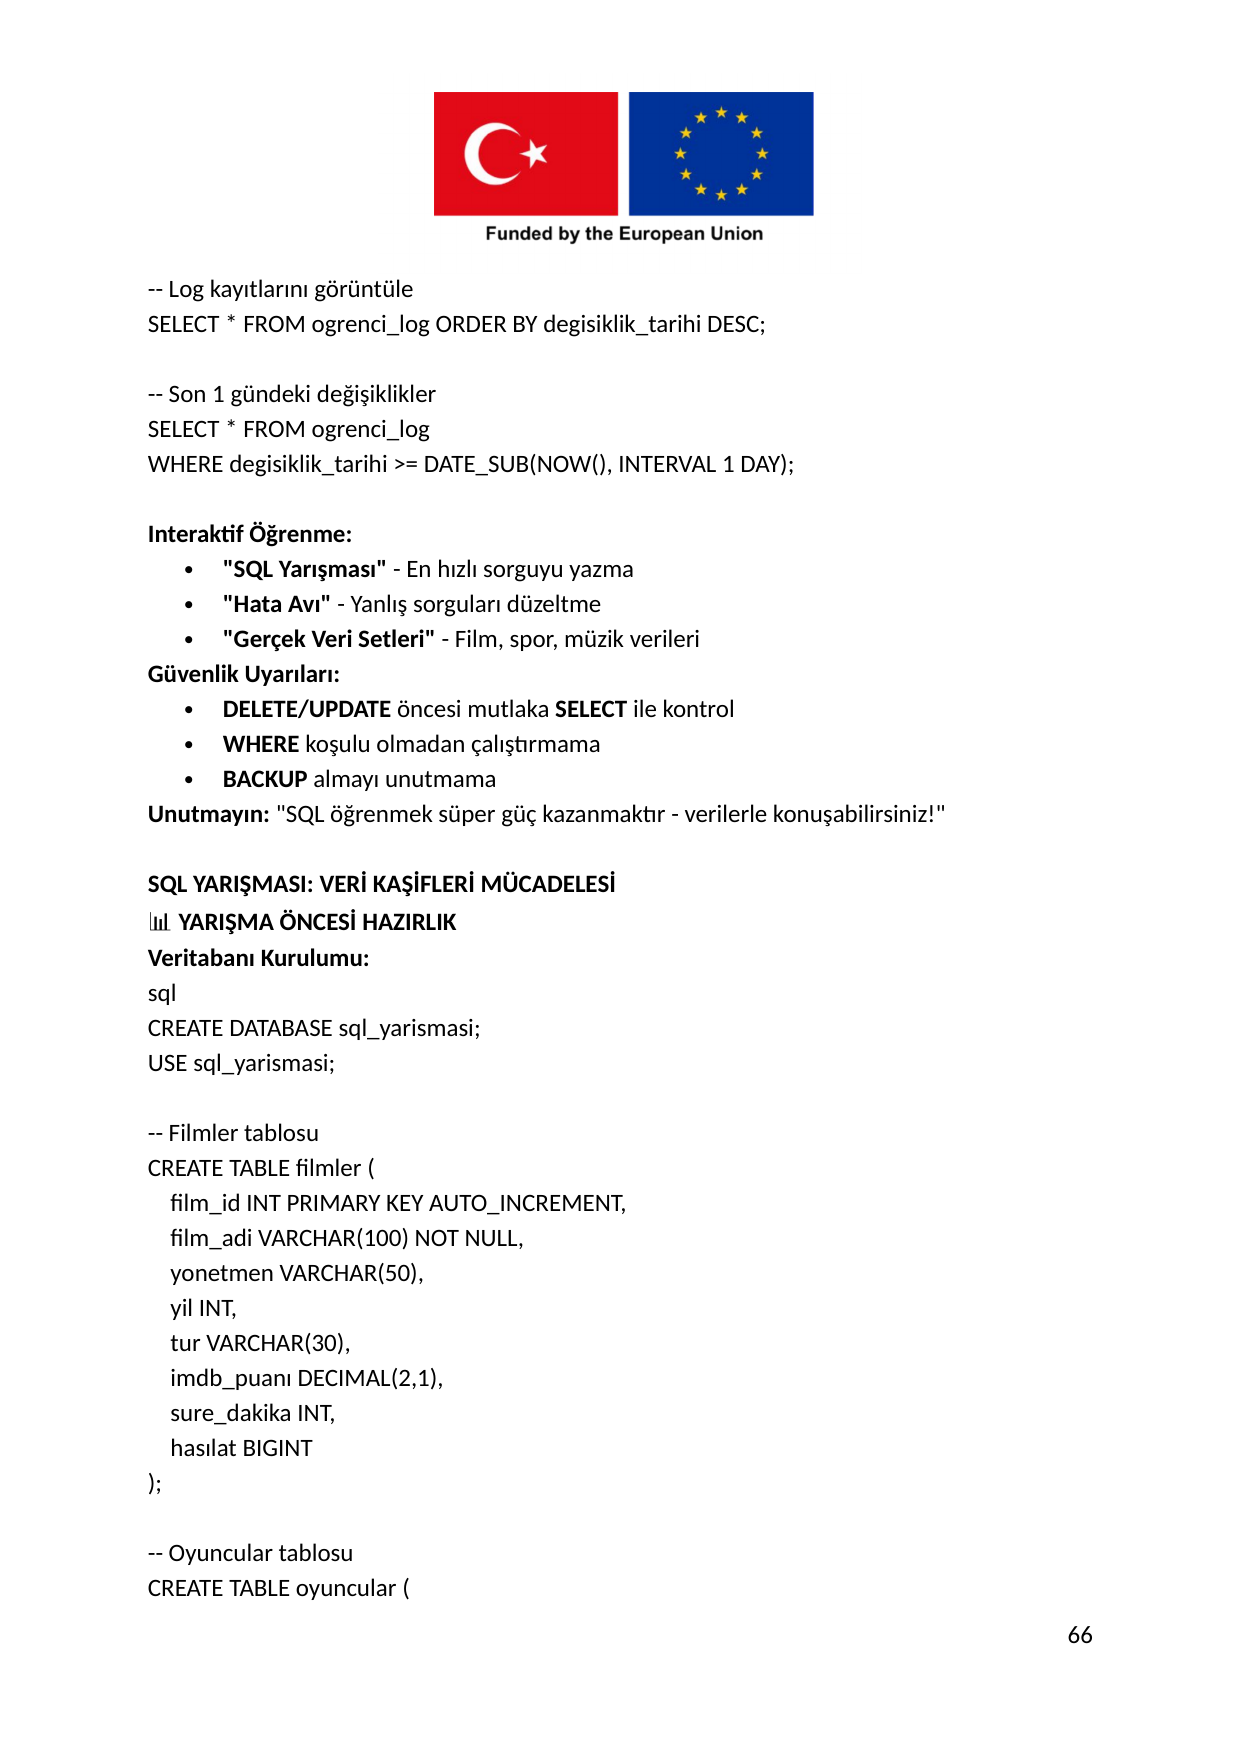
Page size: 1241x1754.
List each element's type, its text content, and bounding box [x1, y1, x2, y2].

text sql [148, 977, 1093, 1008]
text yonetmen VARCHAR(50), [148, 1257, 1093, 1288]
list DELETE/UPDATE öncesi mutlaka SELECT ile kontrol [185, 693, 1093, 724]
text -- Oyuncular tablosu [148, 1537, 1093, 1568]
text imdb_puanı DECIMAL(2,1), [148, 1362, 1093, 1393]
text Güvenlik Uyarıları: [148, 658, 1093, 689]
text -- Filmler tablosu [148, 1117, 1093, 1148]
list BACKUP almayı unutmama [185, 763, 1093, 794]
text WHERE degisiklik_tarihi >= DATE_SUB(NOW(), INTERVAL 1 DAY); [148, 448, 1093, 479]
text hasılat BIGINT [148, 1432, 1093, 1463]
text 📊 YARIŞMA ÖNCESİ HAZIRLIK [148, 903, 1093, 937]
text SELECT * FROM ogrenci_log ORDER BY degisiklik_tarihi DESC; [148, 308, 1093, 339]
text SQL YARIŞMASI: VERİ KAŞİFLERİ MÜCADELESİ [148, 868, 1093, 899]
picture [378, 73, 862, 274]
list "Gerçek Veri Setleri" - Film, spor, müzik verileri [185, 623, 1093, 654]
list "Hata Avı" - Yanlış sorguları düzeltme [185, 588, 1093, 619]
text Interaktif Öğrenme: [148, 518, 1093, 549]
text ); [148, 1467, 1093, 1498]
text Unutmayın: "SQL öğrenmek süper güç kazanmaktır - verilerle konuşabilirsiniz!" [148, 798, 1093, 829]
text tur VARCHAR(30), [148, 1327, 1093, 1358]
text -- Son 1 gündeki değişiklikler [148, 378, 1093, 409]
text Veritabanı Kurulumu: [148, 942, 1093, 973]
text sure_dakika INT, [148, 1397, 1093, 1428]
list WHERE koşulu olmadan çalıştırmama [185, 728, 1093, 759]
text film_adi VARCHAR(100) NOT NULL, [148, 1222, 1093, 1253]
text CREATE TABLE filmler ( [148, 1152, 1093, 1183]
text -- Log kayıtlarını görüntüle [148, 273, 1093, 304]
text CREATE DATABASE sql_yarismasi; [148, 1012, 1093, 1043]
text SELECT * FROM ogrenci_log [148, 413, 1093, 444]
text film_id INT PRIMARY KEY AUTO_INCREMENT, [148, 1187, 1093, 1218]
text yil INT, [148, 1292, 1093, 1323]
text USE sql_yarismasi; [148, 1047, 1093, 1078]
list "SQL Yarışması" - En hızlı sorguyu yazma [185, 553, 1093, 584]
text CREATE TABLE oyuncular ( [148, 1572, 1093, 1603]
